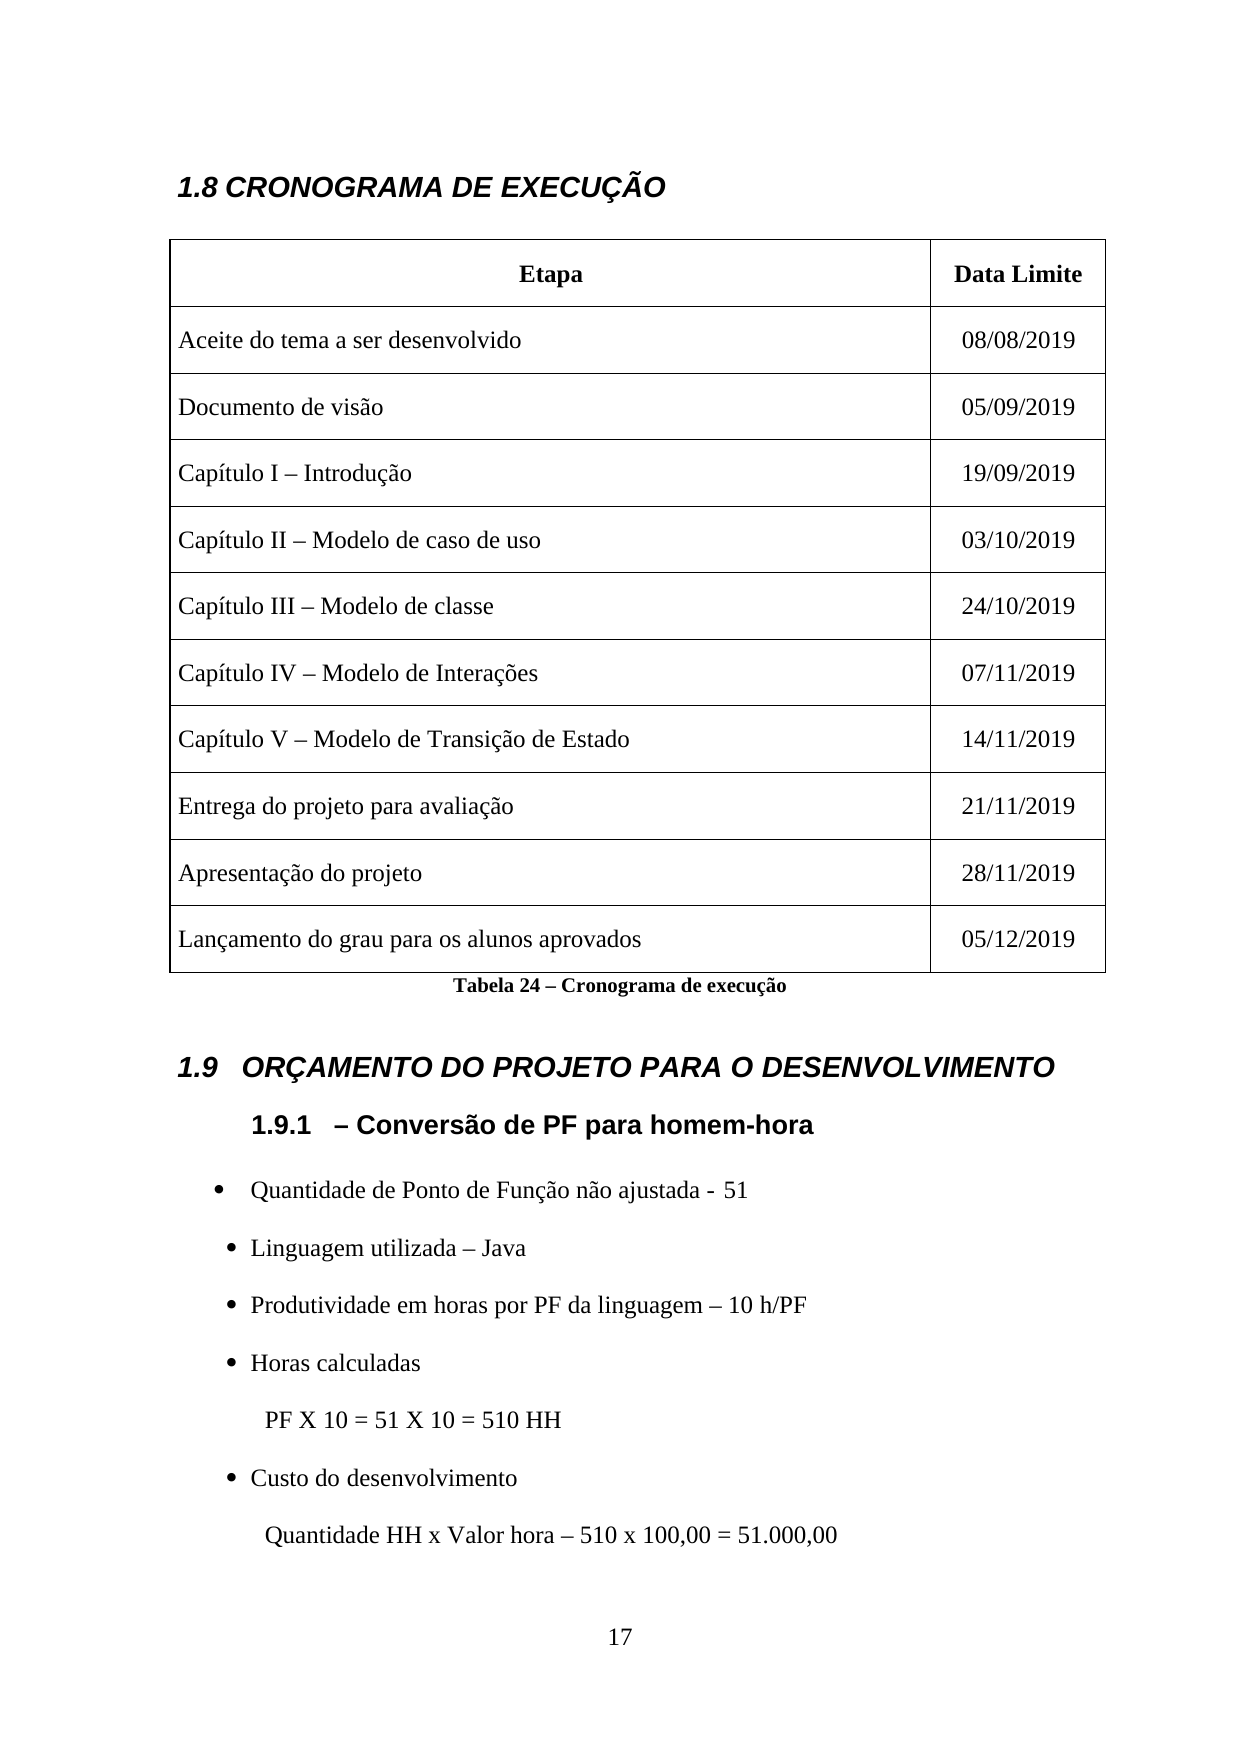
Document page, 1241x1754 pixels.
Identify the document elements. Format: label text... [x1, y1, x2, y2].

text Tabela 24 – Cronograma de execução [453, 973, 1151, 997]
table_cell 05/12/2019 [931, 906, 1105, 972]
list Horas calculadas [227, 1348, 1151, 1376]
table_cell 03/10/2019 [931, 507, 1105, 572]
table_header Etapa [171, 240, 930, 306]
table_cell 05/09/2019 [931, 374, 1105, 439]
table_cell Capítulo I – Introdução [171, 440, 930, 506]
list Custo do desenvolvimento [227, 1463, 1151, 1491]
table_cell 19/09/2019 [931, 440, 1105, 506]
table_cell 14/11/2019 [931, 706, 1105, 772]
table_cell Capítulo IV – Modelo de Interações [171, 640, 930, 705]
table_cell Capítulo II – Modelo de caso de uso [171, 507, 930, 572]
subtitle ORÇAMENTO DO PROJETO PARA O DESENVOLVIMENTO [177, 1050, 1151, 1084]
table_cell 07/11/2019 [931, 640, 1105, 705]
table_cell 21/11/2019 [931, 773, 1105, 839]
table_cell Apresentação do projeto [171, 840, 930, 905]
table_cell 28/11/2019 [931, 840, 1105, 905]
table_cell Capítulo V – Modelo de Transição de Estado [171, 706, 930, 772]
list Linguagem utilizada – Java [227, 1233, 1151, 1261]
subtitle CRONOGRAMA DE EXECUÇÃO [177, 170, 1151, 203]
list Quantidade de Ponto de Função não ajustada - 51 [214, 1176, 1151, 1204]
table_cell Lançamento do grau para os alunos aprovados [171, 906, 930, 972]
table_cell Aceite do tema a ser desenvolvido [171, 307, 930, 372]
table_cell Capítulo III – Modelo de classe [171, 573, 930, 639]
table_cell 08/08/2019 [931, 307, 1105, 372]
list Produtividade em horas por PF da linguagem – 10 h/PF [227, 1290, 1151, 1319]
text PF X 10 = 51 X 10 = 510 HH [264, 1405, 1151, 1434]
text Quantidade HH x Valor hora – 510 x 100,00 = 51.000,00 [264, 1520, 1151, 1549]
table_cell Entrega do projeto para avaliação [171, 773, 930, 839]
subtitle – Conversão de PF para homem-hora [251, 1109, 1151, 1140]
table_header Data Limite [931, 240, 1105, 306]
table_cell 24/10/2019 [931, 573, 1105, 639]
table_cell Documento de visão [171, 374, 930, 439]
